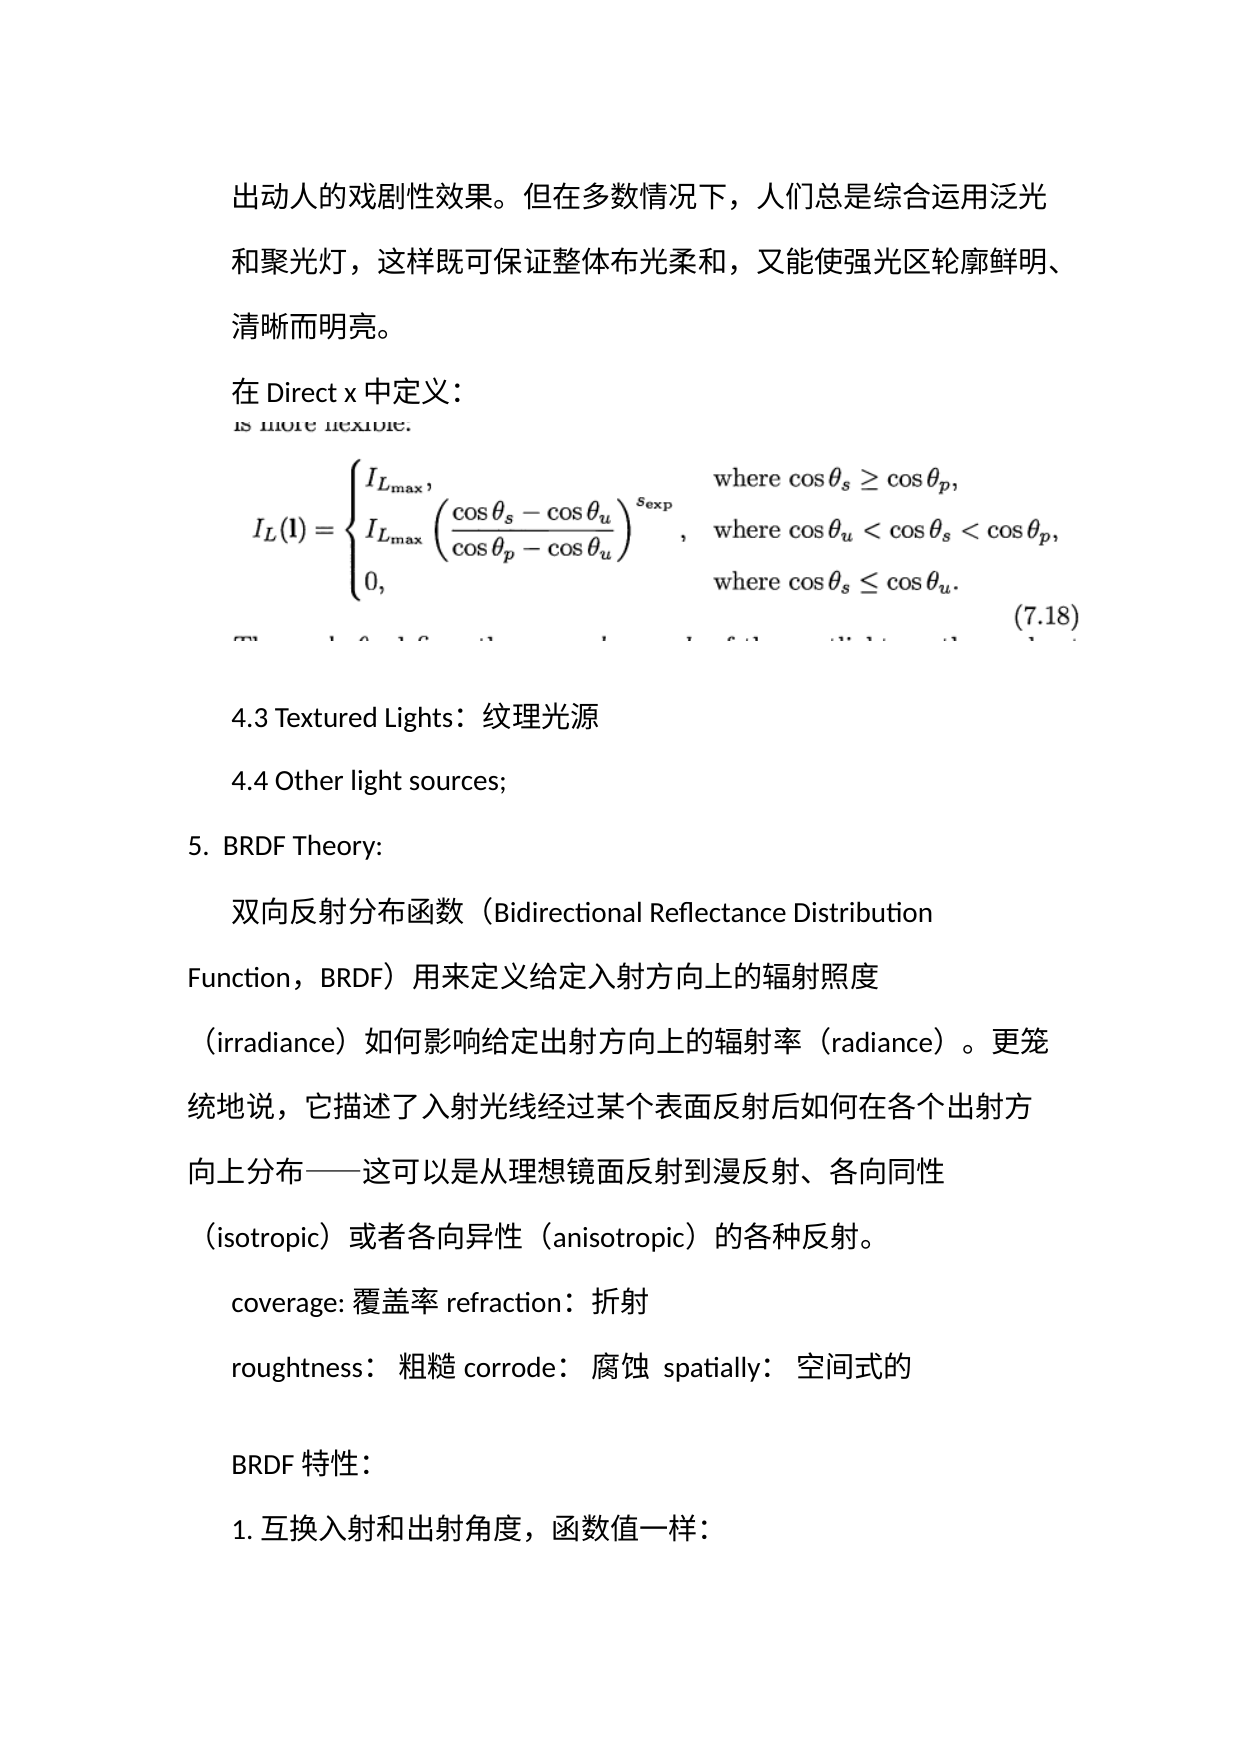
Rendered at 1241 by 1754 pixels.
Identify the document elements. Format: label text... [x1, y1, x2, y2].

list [231, 162, 1053, 357]
list 互换入射和出射角度，函数值一样： [187, 1494, 1053, 1559]
list 4.4 Other light sources; [187, 747, 1053, 812]
list coverage: 覆盖率 refraction：折射 [187, 1267, 1053, 1332]
list BRDF Theory: [187, 812, 1053, 877]
list 在Direct x 中定义： [187, 357, 1053, 422]
list 4.3 Textured Lights：纹理光源 [187, 682, 1053, 747]
list roughtness： 粗糙 corrode： 腐蚀 spatially： 空间式的 [187, 1332, 1053, 1397]
picture [231, 422, 1096, 641]
list BRDF 特性： [187, 1429, 1053, 1494]
list 双向反射分布函数（Bidirectional Reflectance Distribution Function，BRDF）用来定义给定入射方向上的辐射照度（irradiance）如何影响给定出射方向上的辐射率（radiance）。更笼统地说，它描述了入射光线经过某个表面反射后如何在各个出射方向上分布——这可以是从理想镜面反射到漫反射、各向同性（isotropic）或者各向异性（anisotropic）的各种反射。 [187, 877, 1053, 1267]
